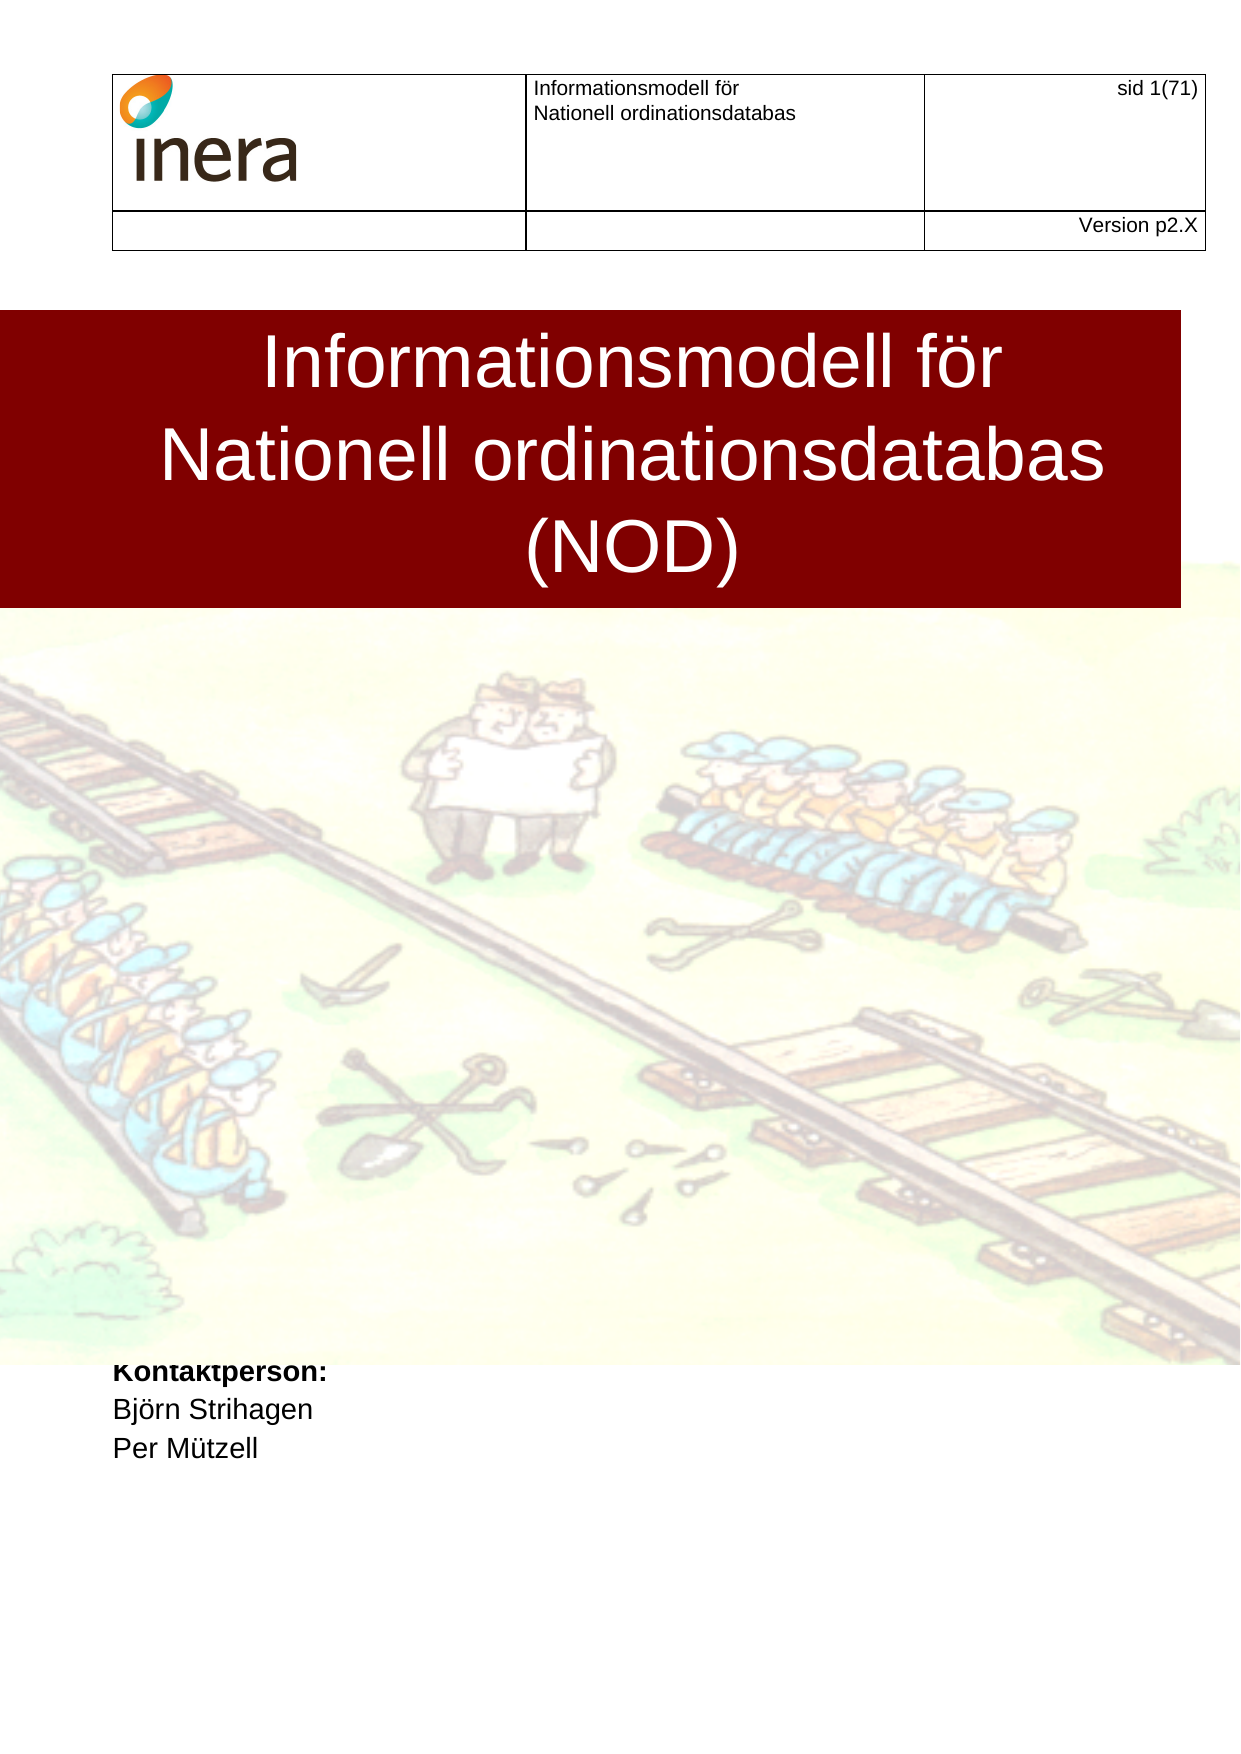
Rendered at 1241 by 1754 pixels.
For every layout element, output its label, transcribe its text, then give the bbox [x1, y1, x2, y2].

text Per Mützell [112, 1431, 1128, 1464]
picture [119, 75, 297, 182]
text Kontaktperson: [227, 1365, 1128, 1387]
text Björn Strihagen [112, 1392, 1128, 1426]
text Kontaktperson: [112, 1365, 230, 1387]
